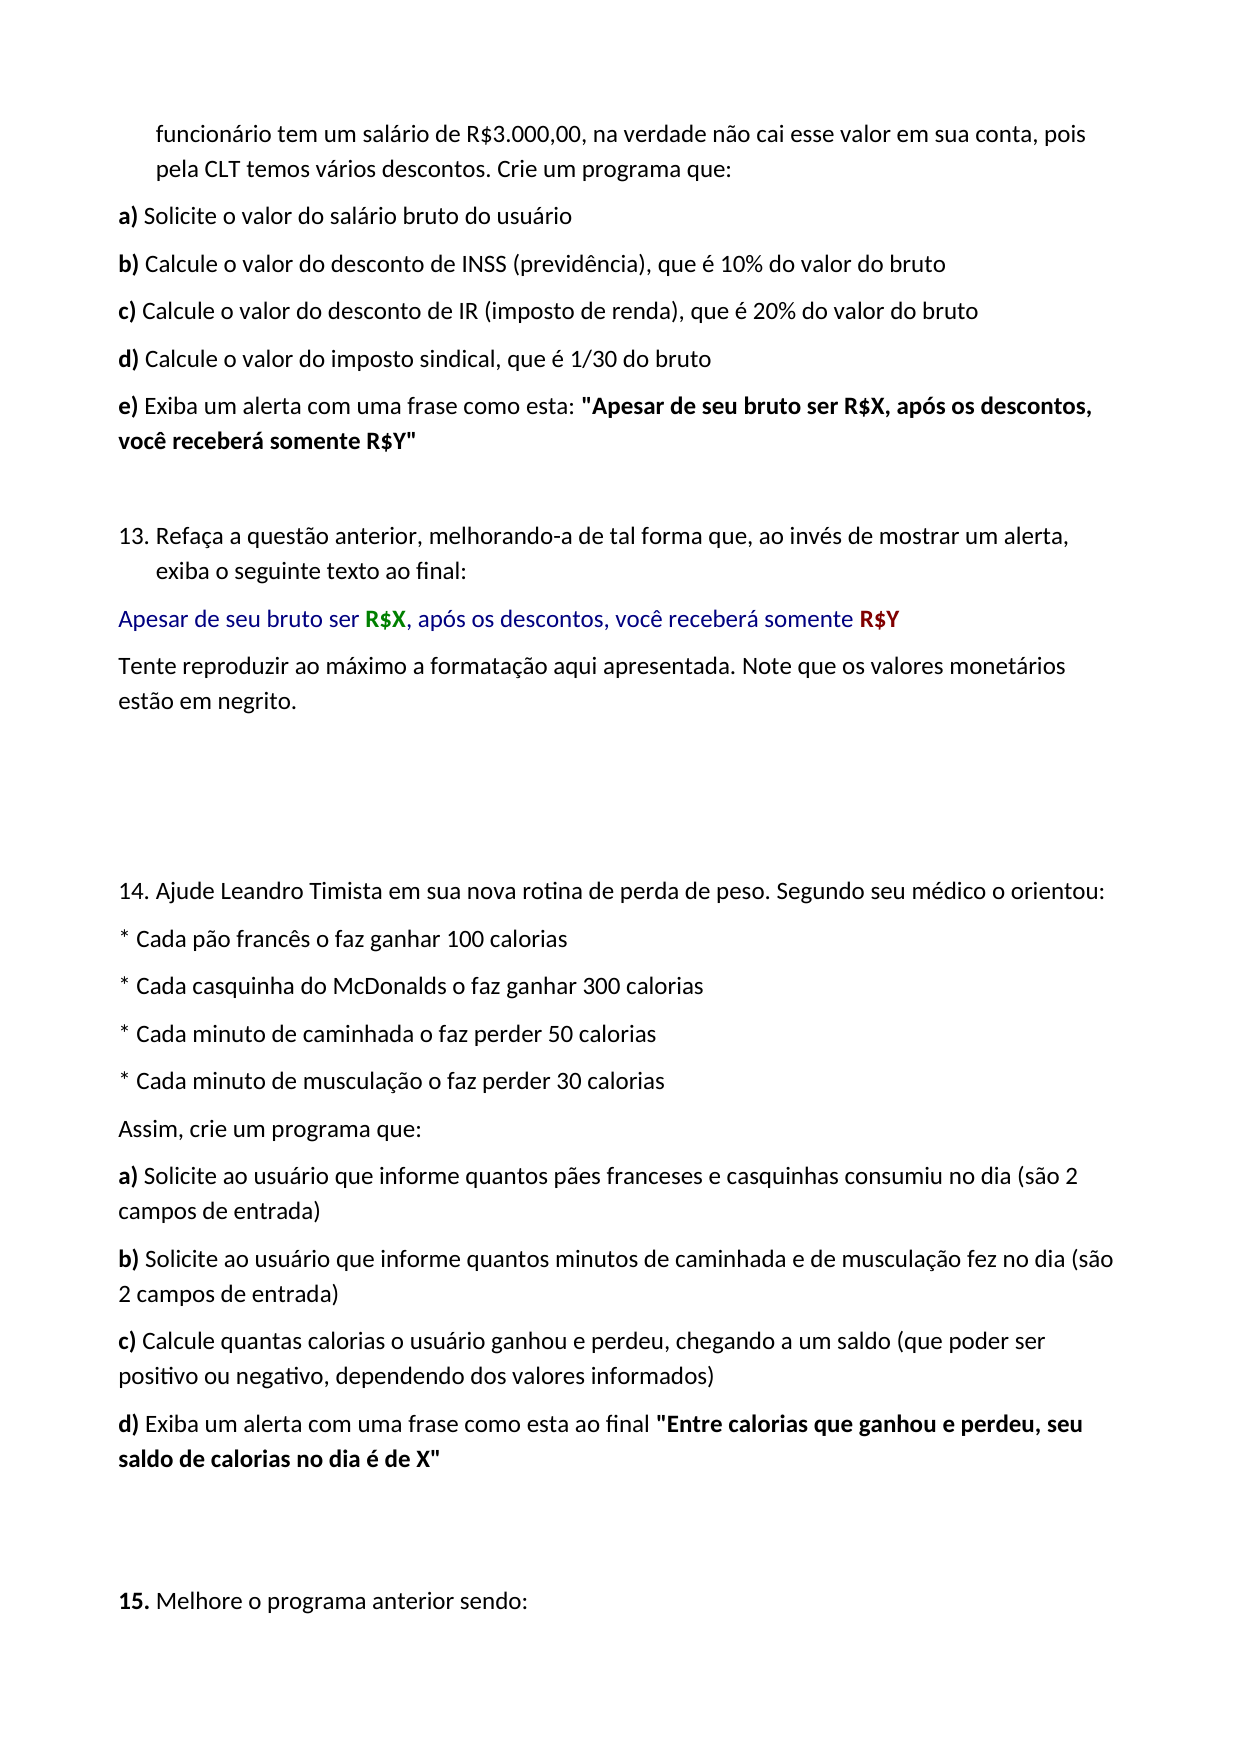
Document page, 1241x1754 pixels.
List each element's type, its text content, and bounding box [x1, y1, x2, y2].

text c) Calcule o valor do desconto de IR (imposto de renda), que é 20% do valor do bruto [118, 296, 1122, 326]
text d) Calcule o valor do imposto sindical, que é 1/30 do bruto [118, 343, 1122, 373]
list Melhore o programa anterior sendo: [118, 1586, 1122, 1616]
text Assim, crie um programa que: [118, 1113, 1122, 1143]
text c) Calcule quantas calorias o usuário ganhou e perdeu, chegando a um saldo (que poder ser positivo ou negativo, dependendo dos valores informados) [118, 1326, 1122, 1391]
text * Cada pão francês o faz ganhar 100 calorias [118, 923, 1122, 953]
list Ajude Leandro Timista em sua nova rotina de perda de peso. Segundo seu médico o orientou: [118, 876, 1122, 906]
text a) Solicite ao usuário que informe quantos pães franceses e casquinhas consumiu no dia (são 2 campos de entrada) [118, 1161, 1122, 1226]
text Tente reproduzir ao máximo a formatação aqui apresentada. Note que os valores monetários estão em negrito. [118, 651, 1122, 716]
text d) Exiba um alerta com uma frase como esta ao final "Entre calorias que ganhou e perdeu, seu saldo de calorias no dia é de X" [118, 1408, 1122, 1473]
text e) Exiba um alerta com uma frase como esta: "Apesar de seu bruto ser R$X, após os descontos, você receberá somente R$Y" [118, 391, 1122, 456]
text * Cada minuto de caminhada o faz perder 50 calorias [118, 1018, 1122, 1048]
text b) Calcule o valor do desconto de INSS (previdência), que é 10% do valor do bruto [118, 248, 1122, 278]
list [118, 118, 1122, 183]
text * Cada casquinha do McDonalds o faz ganhar 300 calorias [118, 971, 1122, 1001]
text a) Solicite o valor do salário bruto do usuário [118, 201, 1122, 231]
text Apesar de seu bruto ser R$X, após os descontos, você receberá somente R$Y [118, 603, 1122, 633]
text * Cada minuto de musculação o faz perder 30 calorias [118, 1066, 1122, 1096]
text b) Solicite ao usuário que informe quantos minutos de caminhada e de musculação fez no dia (são 2 campos de entrada) [118, 1243, 1122, 1308]
list Refaça a questão anterior, melhorando-a de tal forma que, ao invés de mostrar um alerta, exiba o seguinte texto ao final: [118, 521, 1122, 586]
